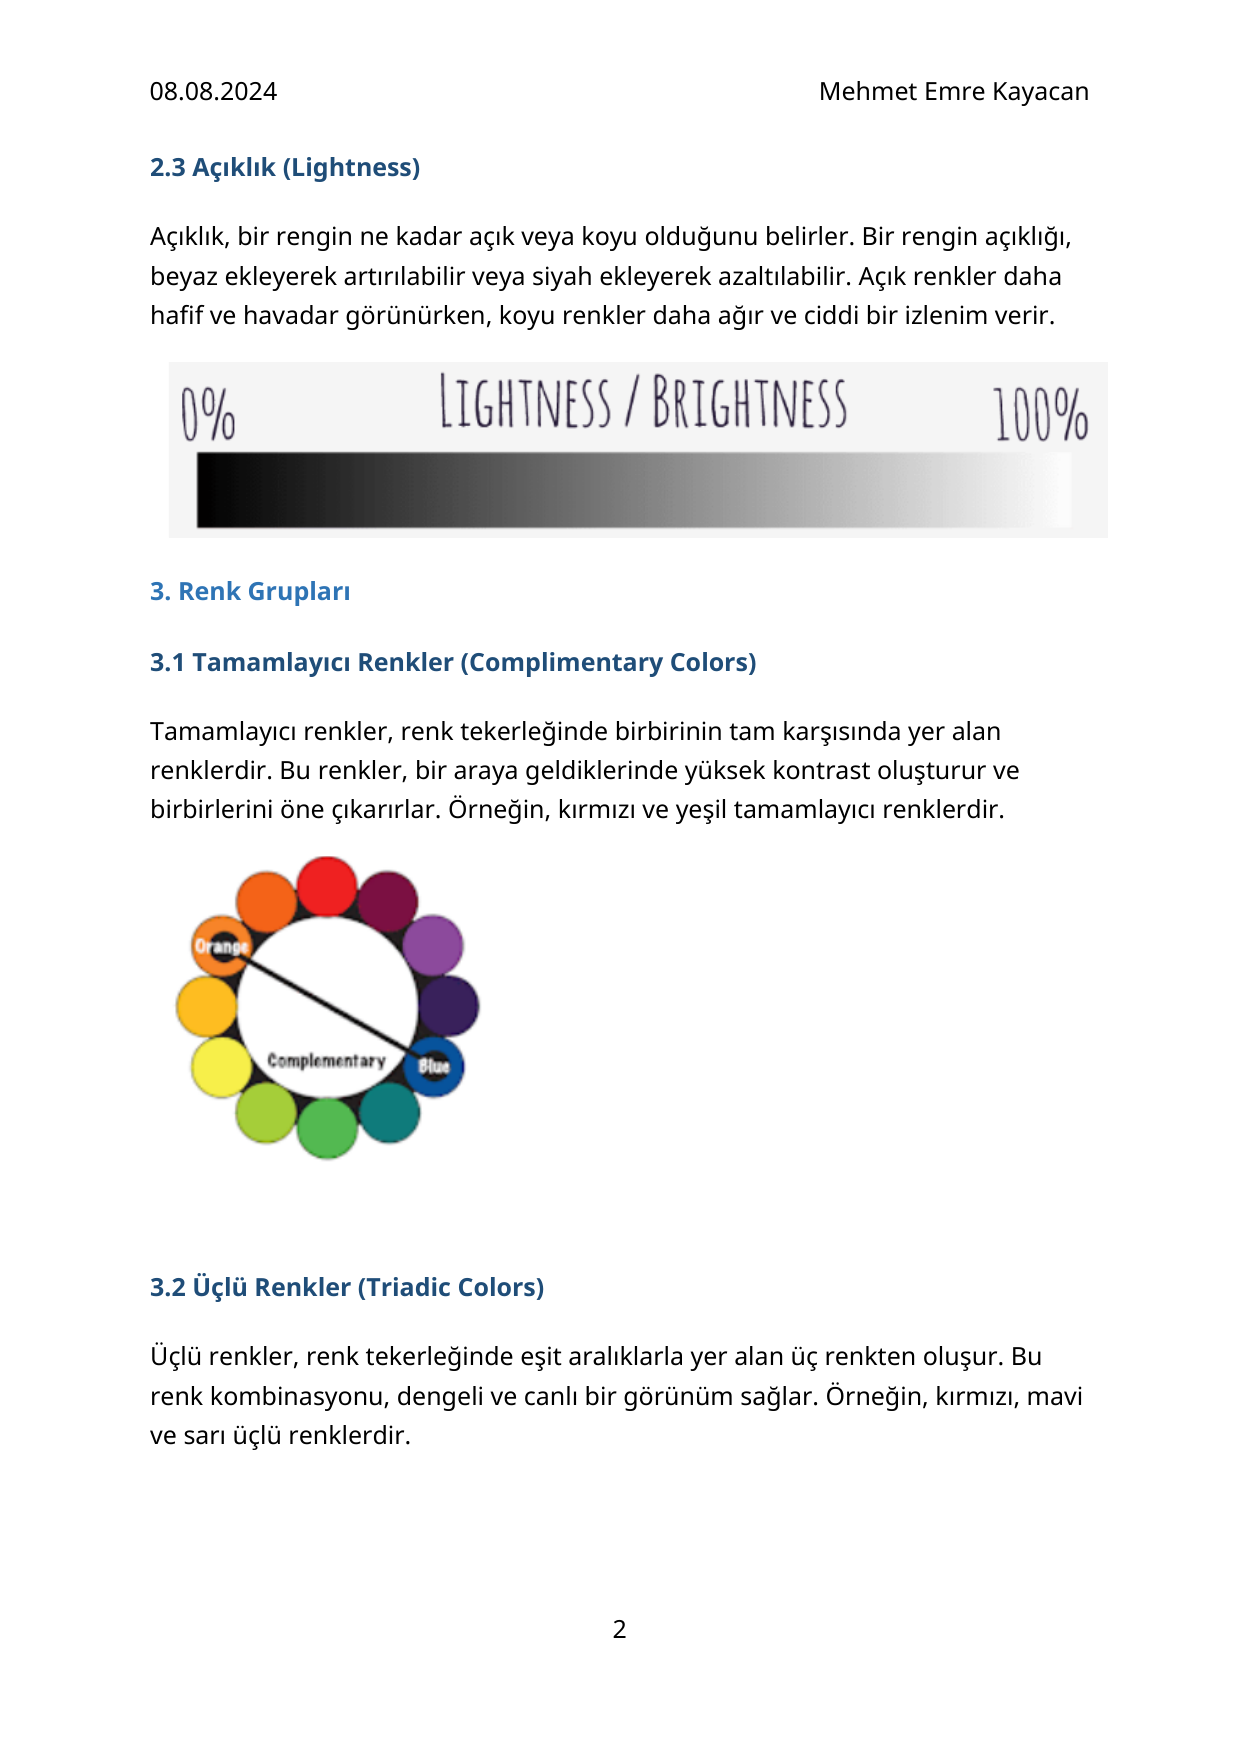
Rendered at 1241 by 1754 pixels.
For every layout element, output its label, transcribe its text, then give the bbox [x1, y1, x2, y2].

text Açıklık, bir rengin ne kadar açık veya koyu olduğunu belirler. Bir rengin açıklığı, beyaz ekleyerek artırılabilir veya siyah ekleyerek azaltılabilir. Açık renkler daha hafif ve havadar görünürken, koyu renkler daha ağır ve ciddi bir izlenim verir. [150, 219, 1090, 332]
subtitle 3. Renk Grupları [150, 574, 1090, 608]
text Üçlü renkler, renk tekerleğinde eşit aralıklarla yer alan üç renkten oluşur. Bu renk kombinasyonu, dengeli ve canlı bir görünüm sağlar. Örneğin, kırmızı, mavi ve sarı üçlü renklerdir. [150, 1339, 1090, 1452]
subtitle 3.2 Üçlü Renkler (Triadic Colors) [150, 1270, 1090, 1304]
subtitle 3.1 Tamamlayıcı Renkler (Complimentary Colors) [150, 644, 1090, 678]
text Tamamlayıcı renkler, renk tekerleğinde birbirinin tam karşısında yer alan renklerdir. Bu renkler, bir araya geldiklerinde yüksek kontrast oluşturur ve birbirlerini öne çıkarırlar. Örneğin, kırmızı ve yeşil tamamlayıcı renklerdir. [150, 713, 1090, 826]
subtitle 2.3 Açıklık (Lightness) [150, 150, 1090, 184]
